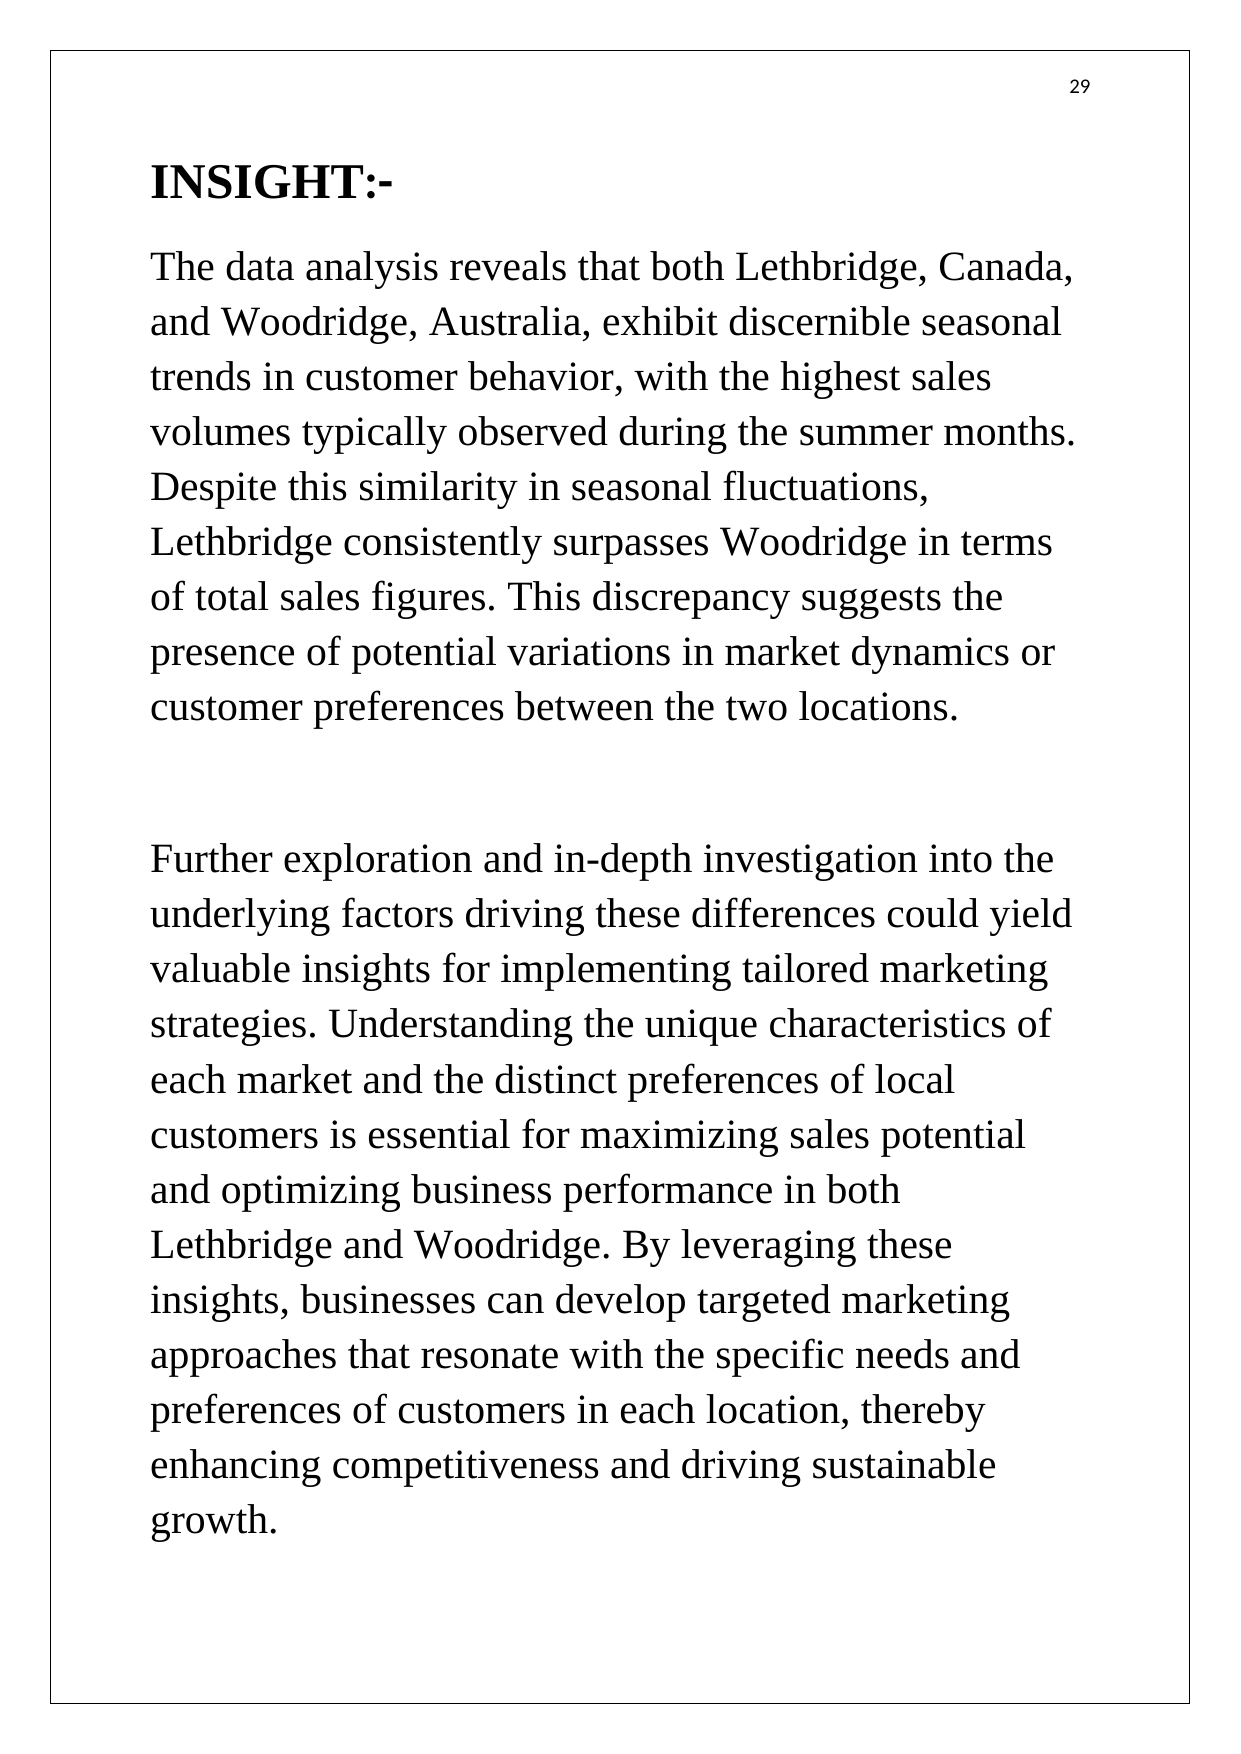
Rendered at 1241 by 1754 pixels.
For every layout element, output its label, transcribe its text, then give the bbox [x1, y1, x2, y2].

text INSIGHT:- [150, 150, 1090, 211]
text Further exploration and in-depth investigation into the underlying factors driving these differences could yield valuable insights for implementing tailored marketing strategies. Understanding the unique characteristics of each market and the distinct preferences of local customers is essential for maximizing sales potential and optimizing business performance in both Lethbridge and Woodridge. By leveraging these insights, businesses can develop targeted marketing approaches that resonate with the specific needs and preferences of customers in each location, thereby enhancing competitiveness and driving sustainable growth. [150, 834, 1090, 1543]
text The data analysis reveals that both Lethbridge, Canada, and Woodridge, Australia, exhibit discernible seasonal trends in customer behavior, with the highest sales volumes typically observed during the summer months. Despite this similarity in seasonal fluctuations, Lethbridge consistently surpasses Woodridge in terms of total sales figures. This discrepancy suggests the presence of potential variations in market dynamics or customer preferences between the two locations. [150, 241, 1090, 730]
